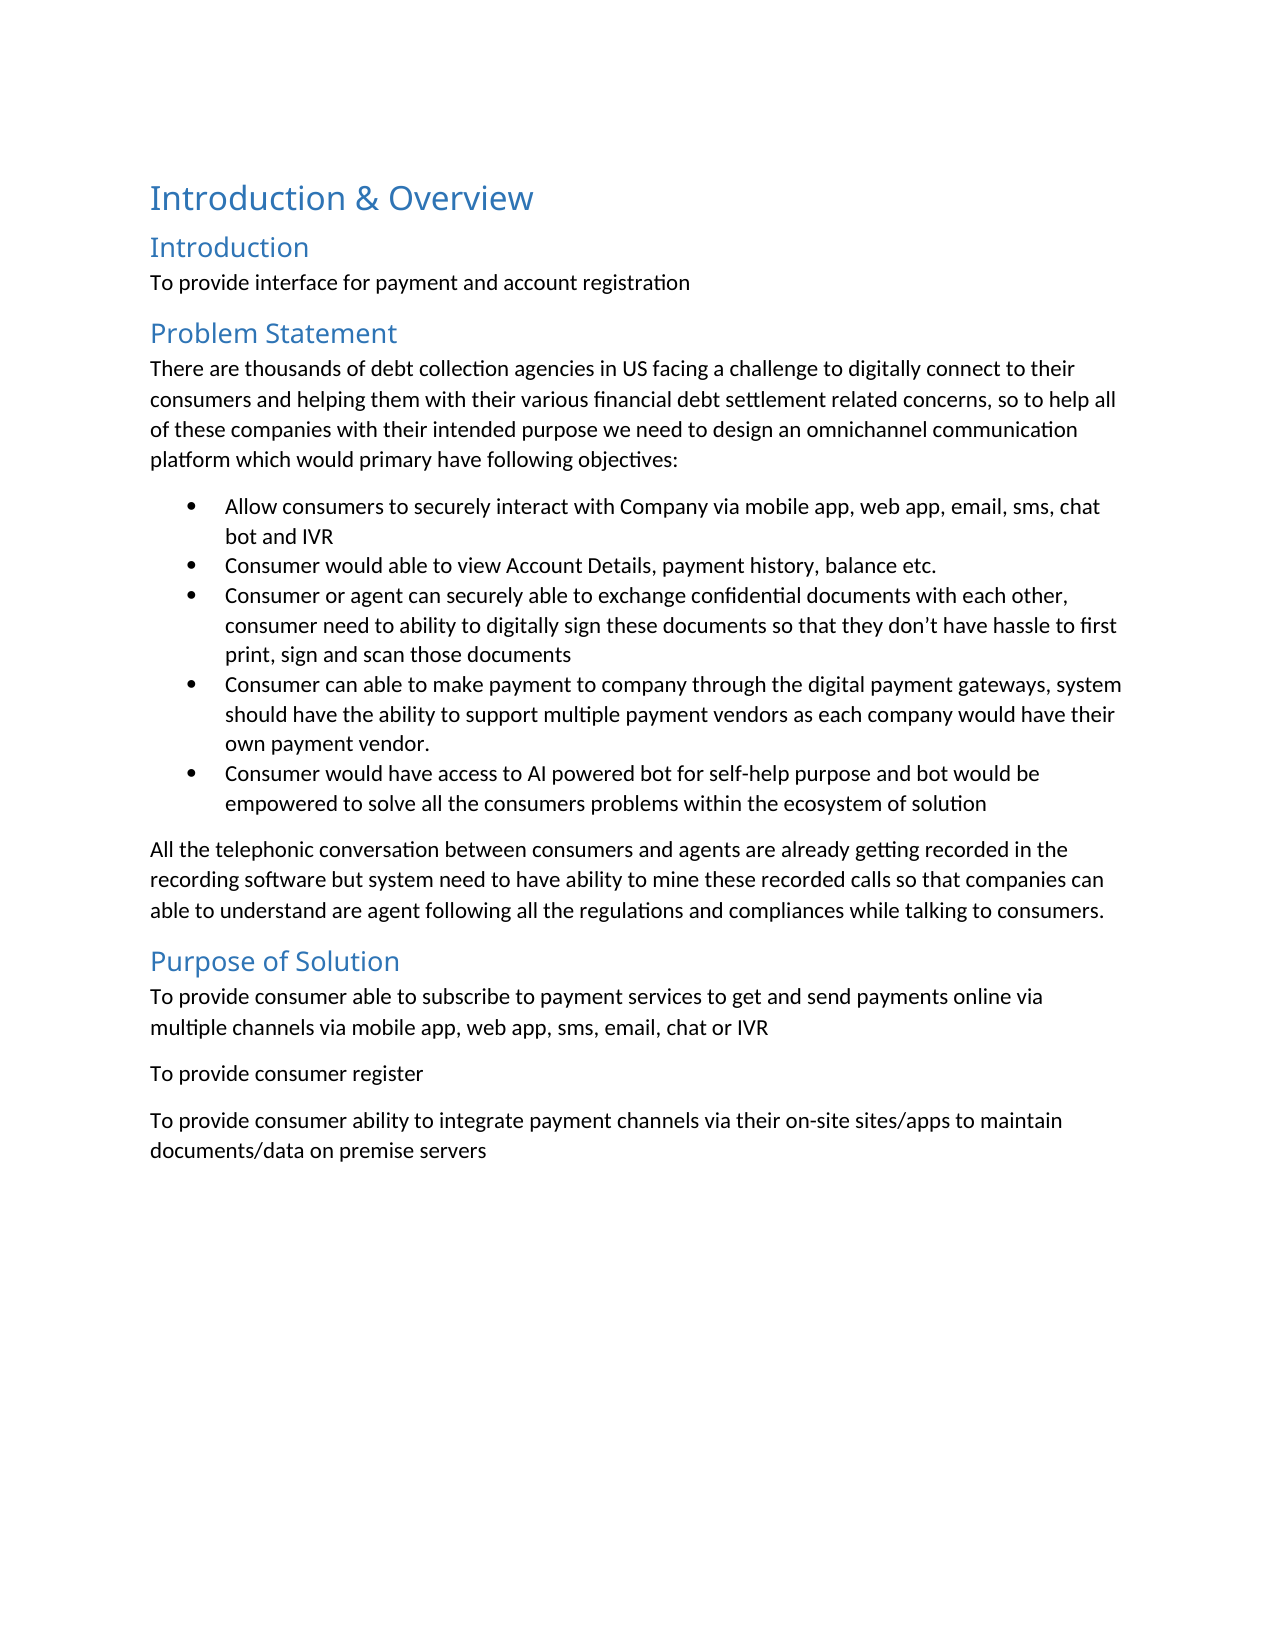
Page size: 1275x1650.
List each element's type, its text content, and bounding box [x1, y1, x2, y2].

list Consumer or agent can securely able to exchange confidential documents with each other, consumer need to ability to digitally sign these documents so that they don’t have hassle to first print, sign and scan those documents [187, 581, 1125, 668]
text To provide consumer register [150, 1059, 1125, 1087]
subtitle Purpose of Solution [150, 943, 1125, 979]
list Consumer would have access to AI powered bot for self-help purpose and bot would be empowered to solve all the consumers problems within the ecosystem of solution [187, 759, 1125, 817]
list Allow consumers to securely interact with Company via mobile app, web app, email, sms, chat bot and IVR [187, 492, 1125, 550]
subtitle Introduction & Overview [150, 175, 1125, 220]
text To provide interface for payment and account registration [150, 268, 1125, 296]
list Consumer would able to view Account Details, payment history, balance etc. [187, 551, 1125, 579]
text To provide consumer able to subscribe to payment services to get and send payments online via multiple channels via mobile app, web app, sms, email, chat or IVR [150, 982, 1125, 1041]
subtitle Problem Statement [150, 315, 1125, 352]
text All the telephonic conversation between consumers and agents are already getting recorded in the recording software but system need to have ability to mine these recorded calls so that companies can able to understand are agent following all the regulations and compliances while talking to consumers. [150, 835, 1125, 924]
list Consumer can able to make payment to company through the digital payment gateways, system should have the ability to support multiple payment vendors as each company would have their own payment vendor. [187, 670, 1125, 758]
text There are thousands of debt collection agencies in US facing a challenge to digitally connect to their consumers and helping them with their various financial debt settlement related concerns, so to help all of these companies with their intended purpose we need to design an omnichannel communication platform which would primary have following objectives: [150, 354, 1125, 473]
text To provide consumer ability to integrate payment channels via their on-site sites/apps to maintain documents/data on premise servers [150, 1106, 1125, 1164]
subtitle Introduction [150, 228, 1125, 265]
